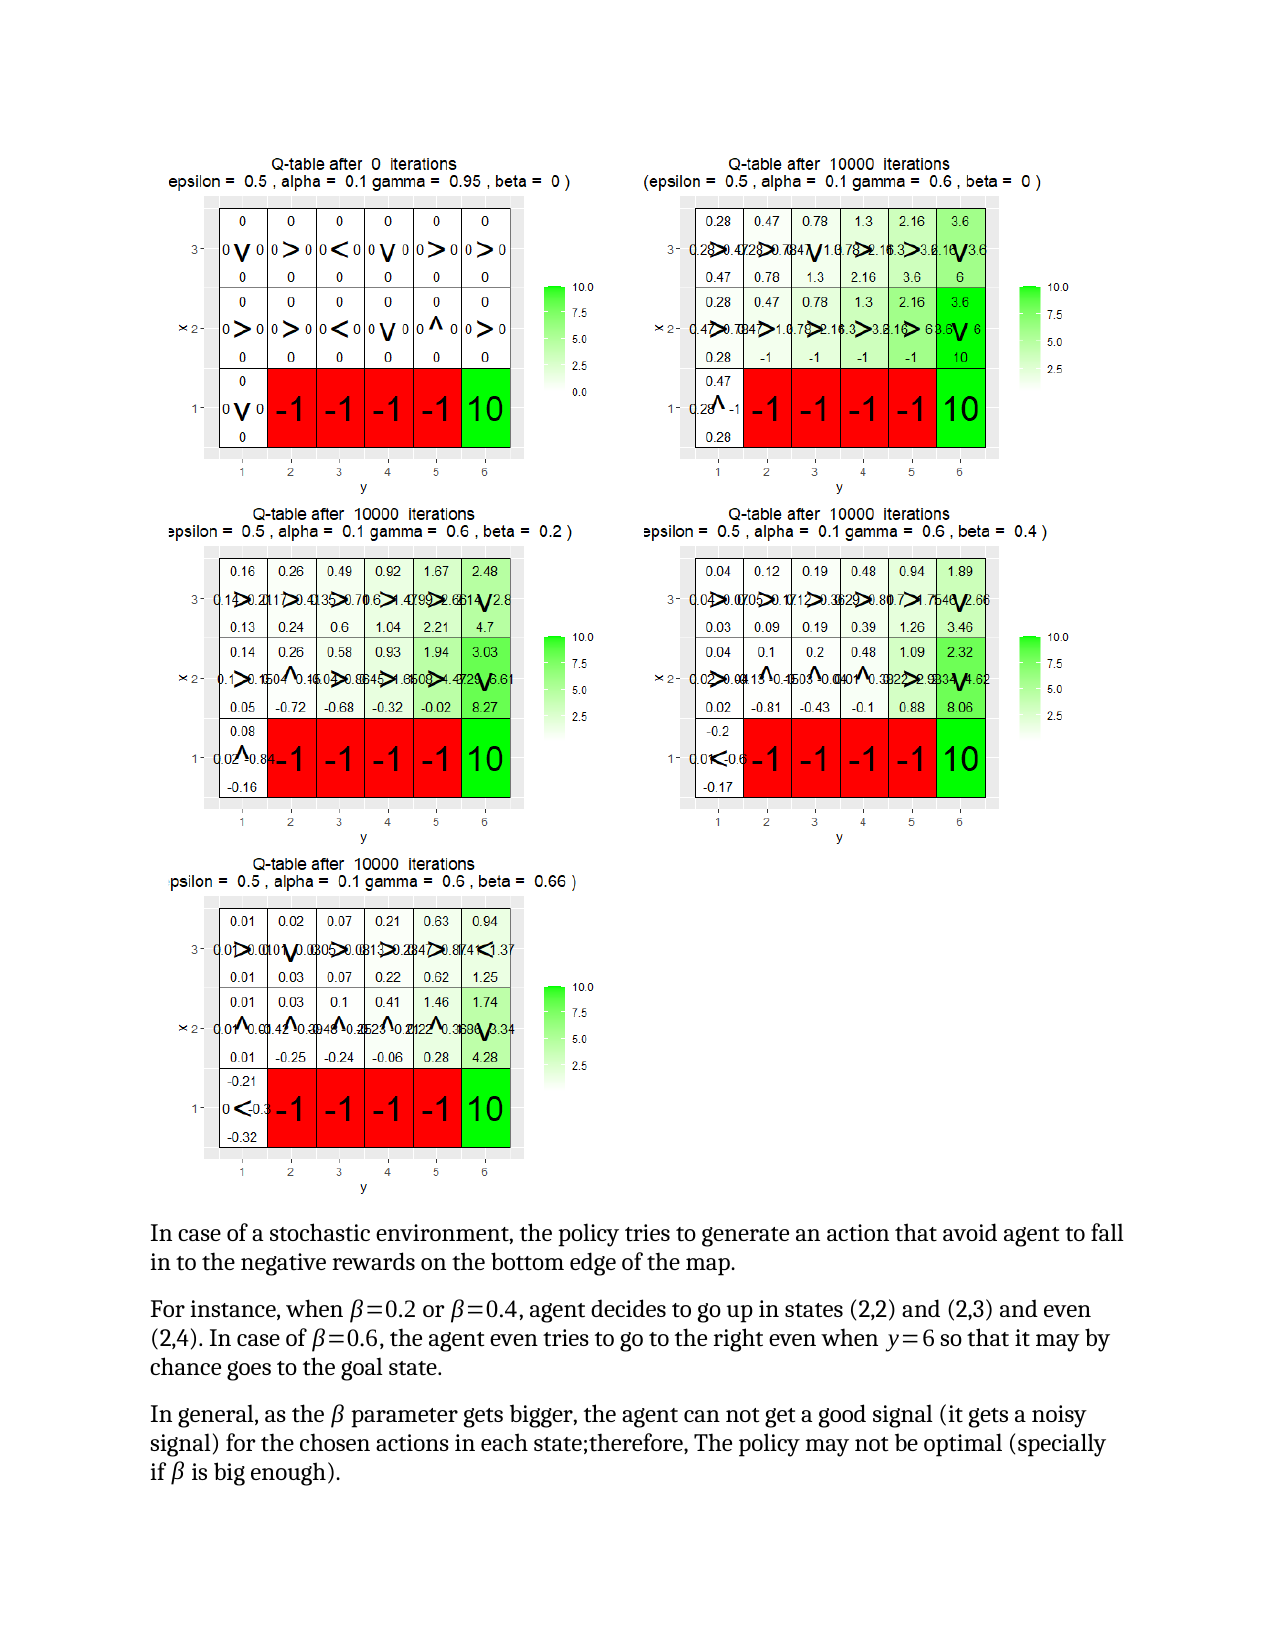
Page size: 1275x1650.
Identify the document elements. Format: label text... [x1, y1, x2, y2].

picture [168, 150, 607, 1200]
text In general, as the parameter gets bigger, the agent can not get a good signal (it gets a noisy signal) for the chosen actions in each state;therefore, The policy may not be optimal (specially if is big enough). [150, 1400, 1125, 1486]
text For instance, when or , agent decides to go up in states (2,2) and (2,3) and even (2,4). In case of , the agent even tries to go to the right even when so that it may by chance goes to the goal state. [150, 1295, 1125, 1381]
text In case of a stochastic environment, the policy tries to generate an action that avoid agent to fall in to the negative rewards on the bottom edge of the map. [150, 1219, 1125, 1276]
picture [644, 150, 1082, 850]
